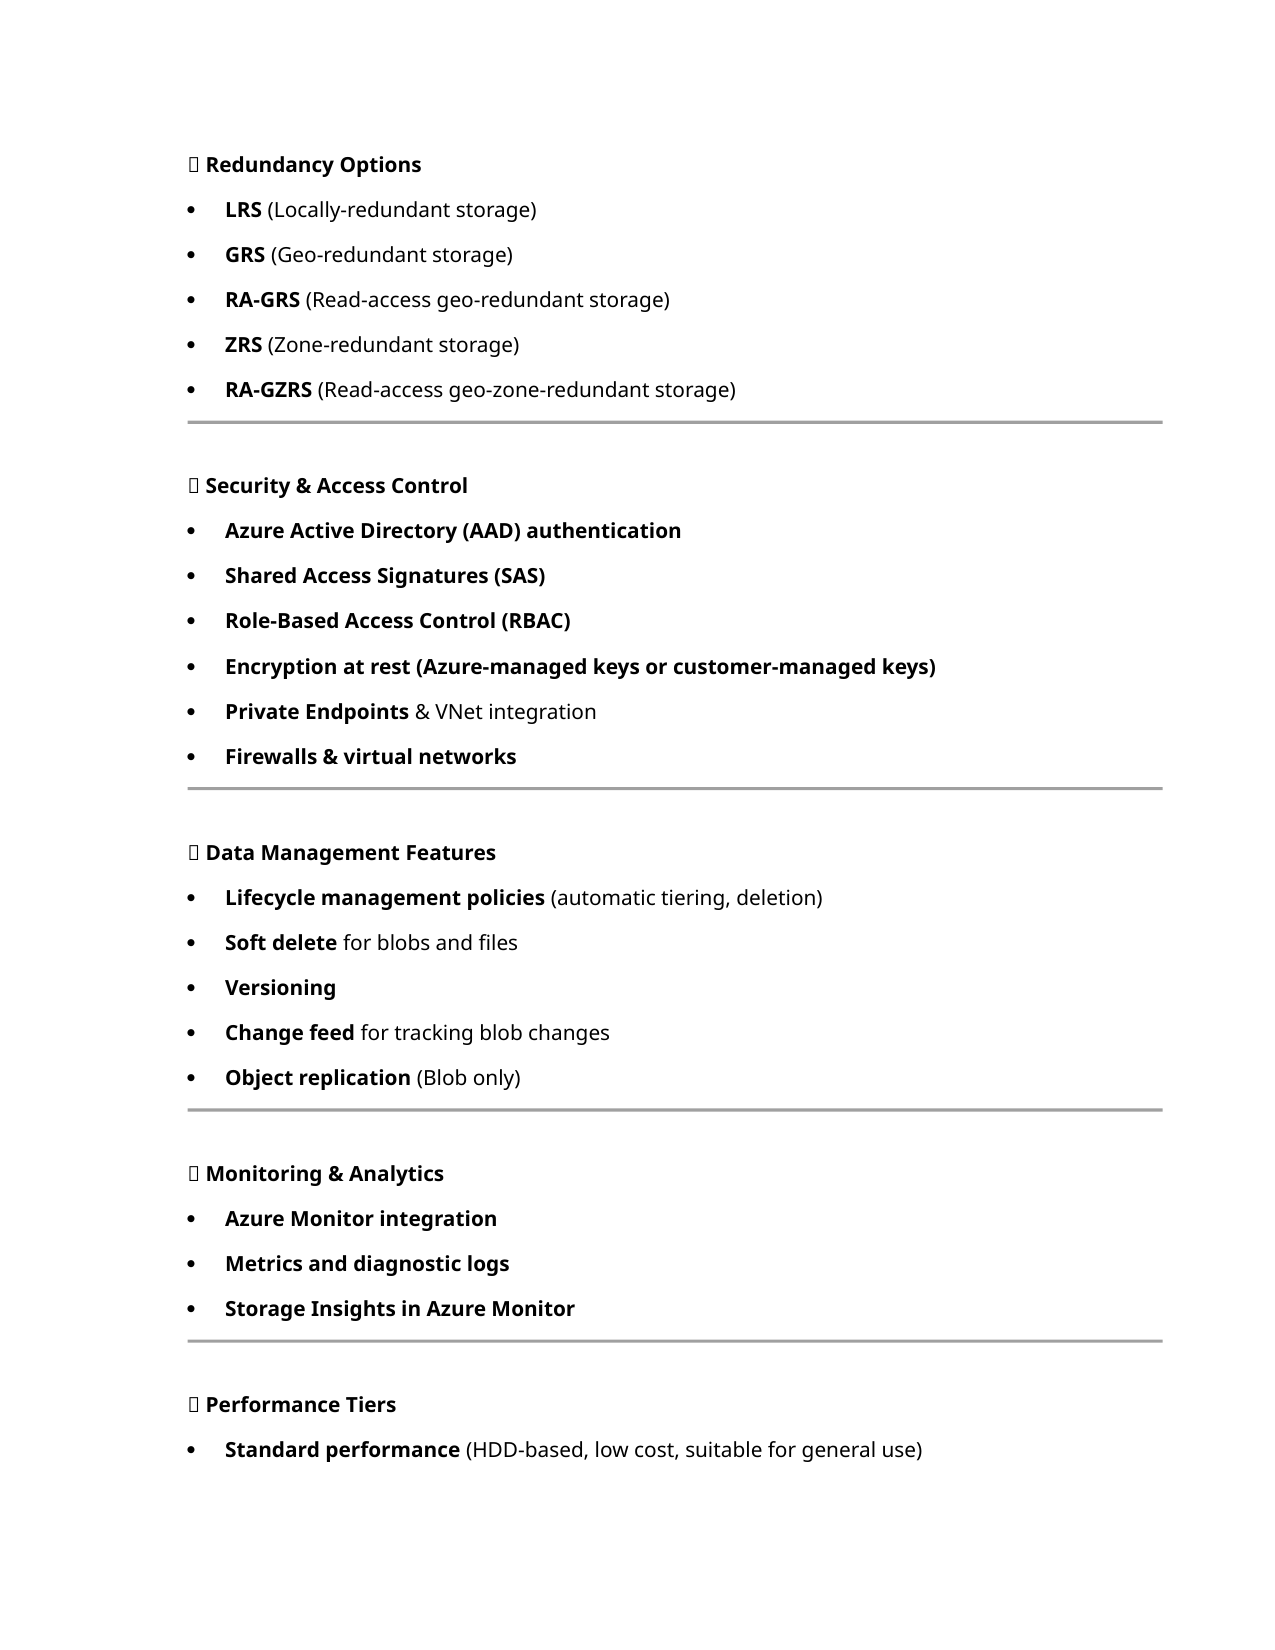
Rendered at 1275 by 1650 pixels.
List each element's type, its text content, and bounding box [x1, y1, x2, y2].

list LRS (Locally-redundant storage) [187, 195, 1125, 223]
list Versioning [187, 973, 1125, 1002]
text 🔹 Monitoring & Analytics [187, 1159, 1125, 1188]
list ZRS (Zone-redundant storage) [187, 330, 1125, 359]
list RA-GRS (Read-access geo-redundant storage) [187, 285, 1125, 314]
list Role-Based Access Control (RBAC) [187, 607, 1125, 635]
list RA-GZRS (Read-access geo-zone-redundant storage) [187, 376, 1125, 404]
list Shared Access Signatures (SAS) [187, 562, 1125, 590]
list Encryption at rest (Azure-managed keys or customer-managed keys) [187, 652, 1125, 680]
list Object replication (Blob only) [187, 1063, 1125, 1092]
list Lifecycle management policies (automatic tiering, deletion) [187, 883, 1125, 911]
list Private Endpoints & VNet integration [187, 697, 1125, 725]
text 🔹 Performance Tiers [187, 1390, 1125, 1419]
list GRS (Geo-redundant storage) [187, 240, 1125, 269]
text 🔹 Security & Access Control [187, 471, 1125, 500]
list Soft delete for blobs and files [187, 928, 1125, 956]
list Change feed for tracking blob changes [187, 1018, 1125, 1047]
list Firewalls & virtual networks [187, 742, 1125, 770]
list Azure Monitor integration [187, 1204, 1125, 1233]
list Storage Insights in Azure Monitor [187, 1294, 1125, 1323]
list Azure Active Directory (AAD) authentication [187, 516, 1125, 545]
text 🔹 Data Management Features [187, 838, 1125, 866]
text 🔹 Redundancy Options [187, 150, 1125, 178]
list Metrics and diagnostic logs [187, 1249, 1125, 1278]
list Standard performance (HDD-based, low cost, suitable for general use) [187, 1435, 1125, 1464]
